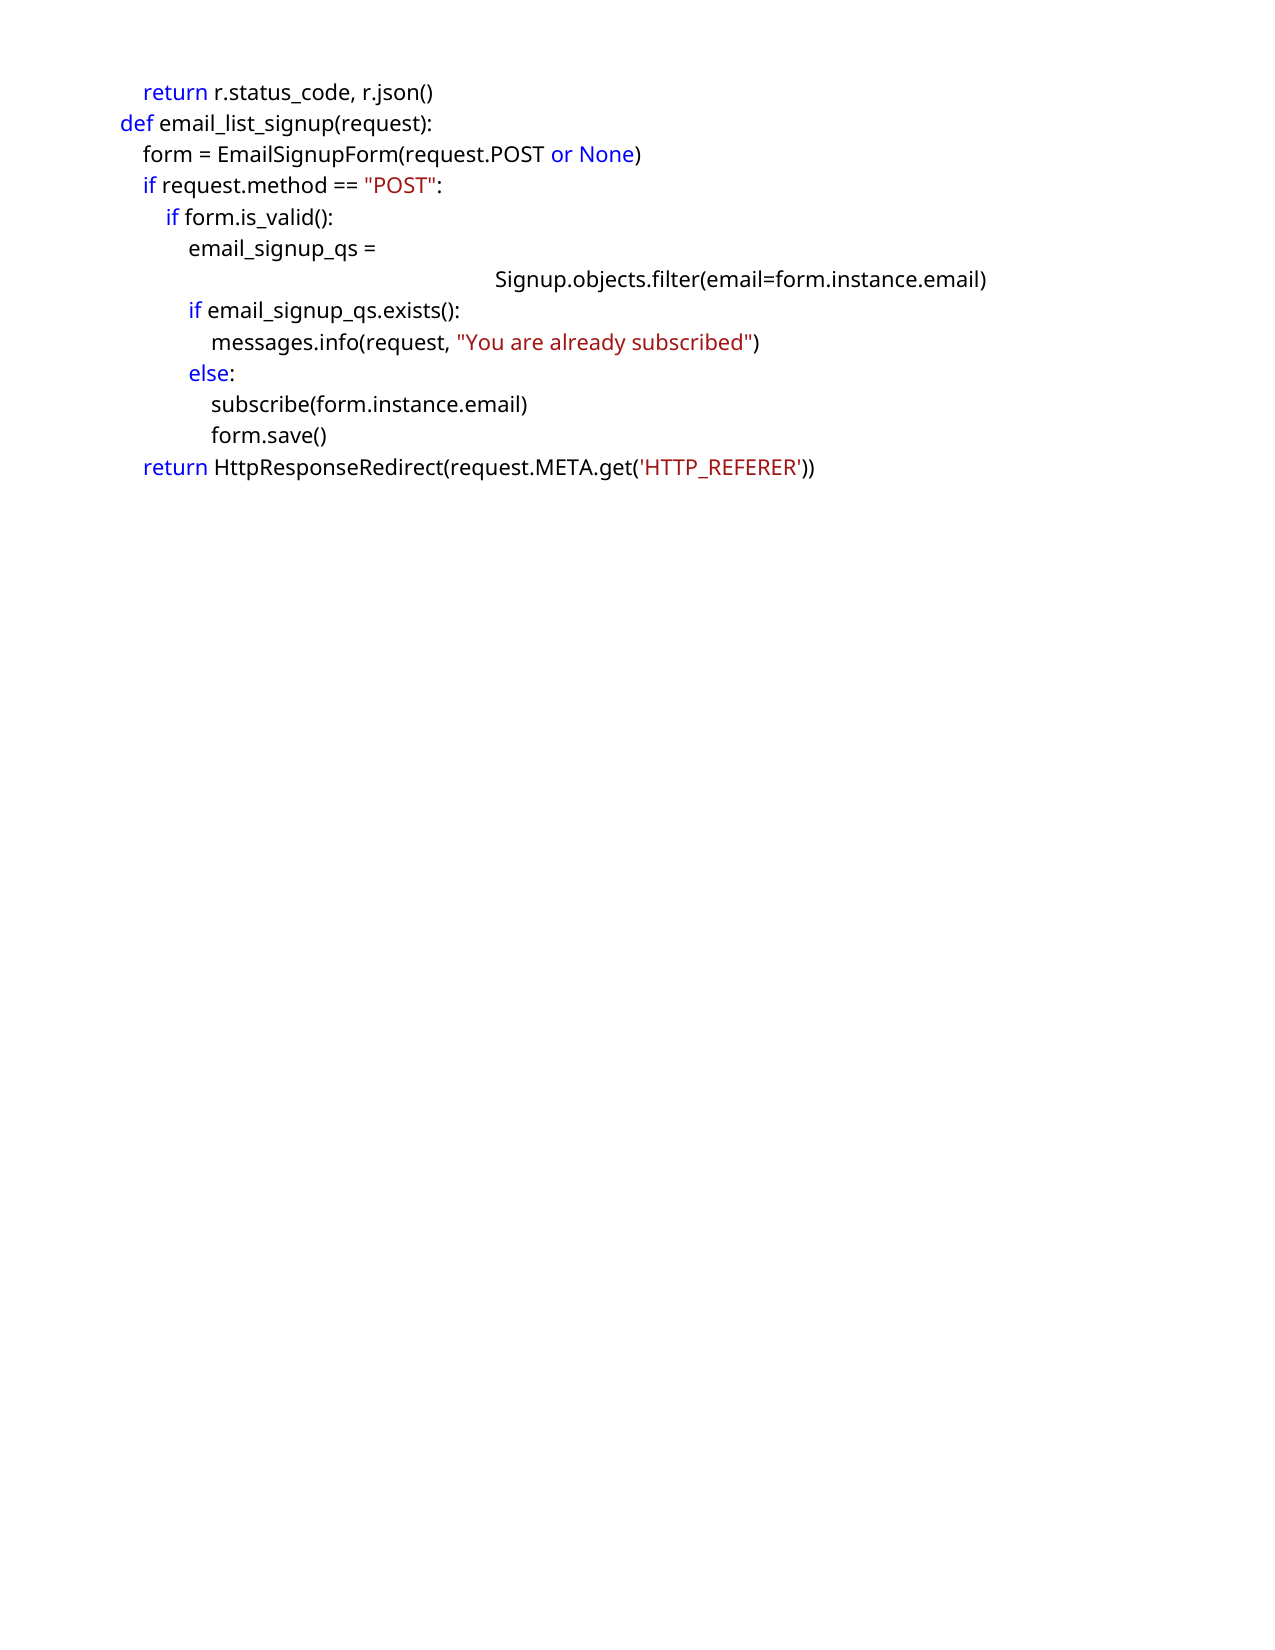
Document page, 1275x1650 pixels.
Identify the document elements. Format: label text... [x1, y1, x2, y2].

text form.save() [120, 419, 1200, 450]
text Signup.objects.filter(email=form.instance.email) [420, 262, 1200, 294]
text if email_signup_qs.exists(): [120, 294, 1200, 325]
text email_signup_qs = [120, 231, 1200, 262]
text else: [120, 356, 1200, 387]
text messages.info(request, "You are already subscribed") [120, 325, 1200, 356]
text return r.status_code, r.json() [120, 75, 1200, 106]
text def email_list_signup(request): [120, 106, 1200, 137]
text form = EmailSignupForm(request.POST or None) [120, 137, 1200, 169]
text if form.is_valid(): [120, 200, 1200, 231]
text subscribe(form.instance.email) [120, 387, 1200, 419]
text return HttpResponseRedirect(request.META.get('HTTP_REFERER')) [120, 450, 1200, 481]
text if request.method == "POST": [120, 169, 1200, 200]
